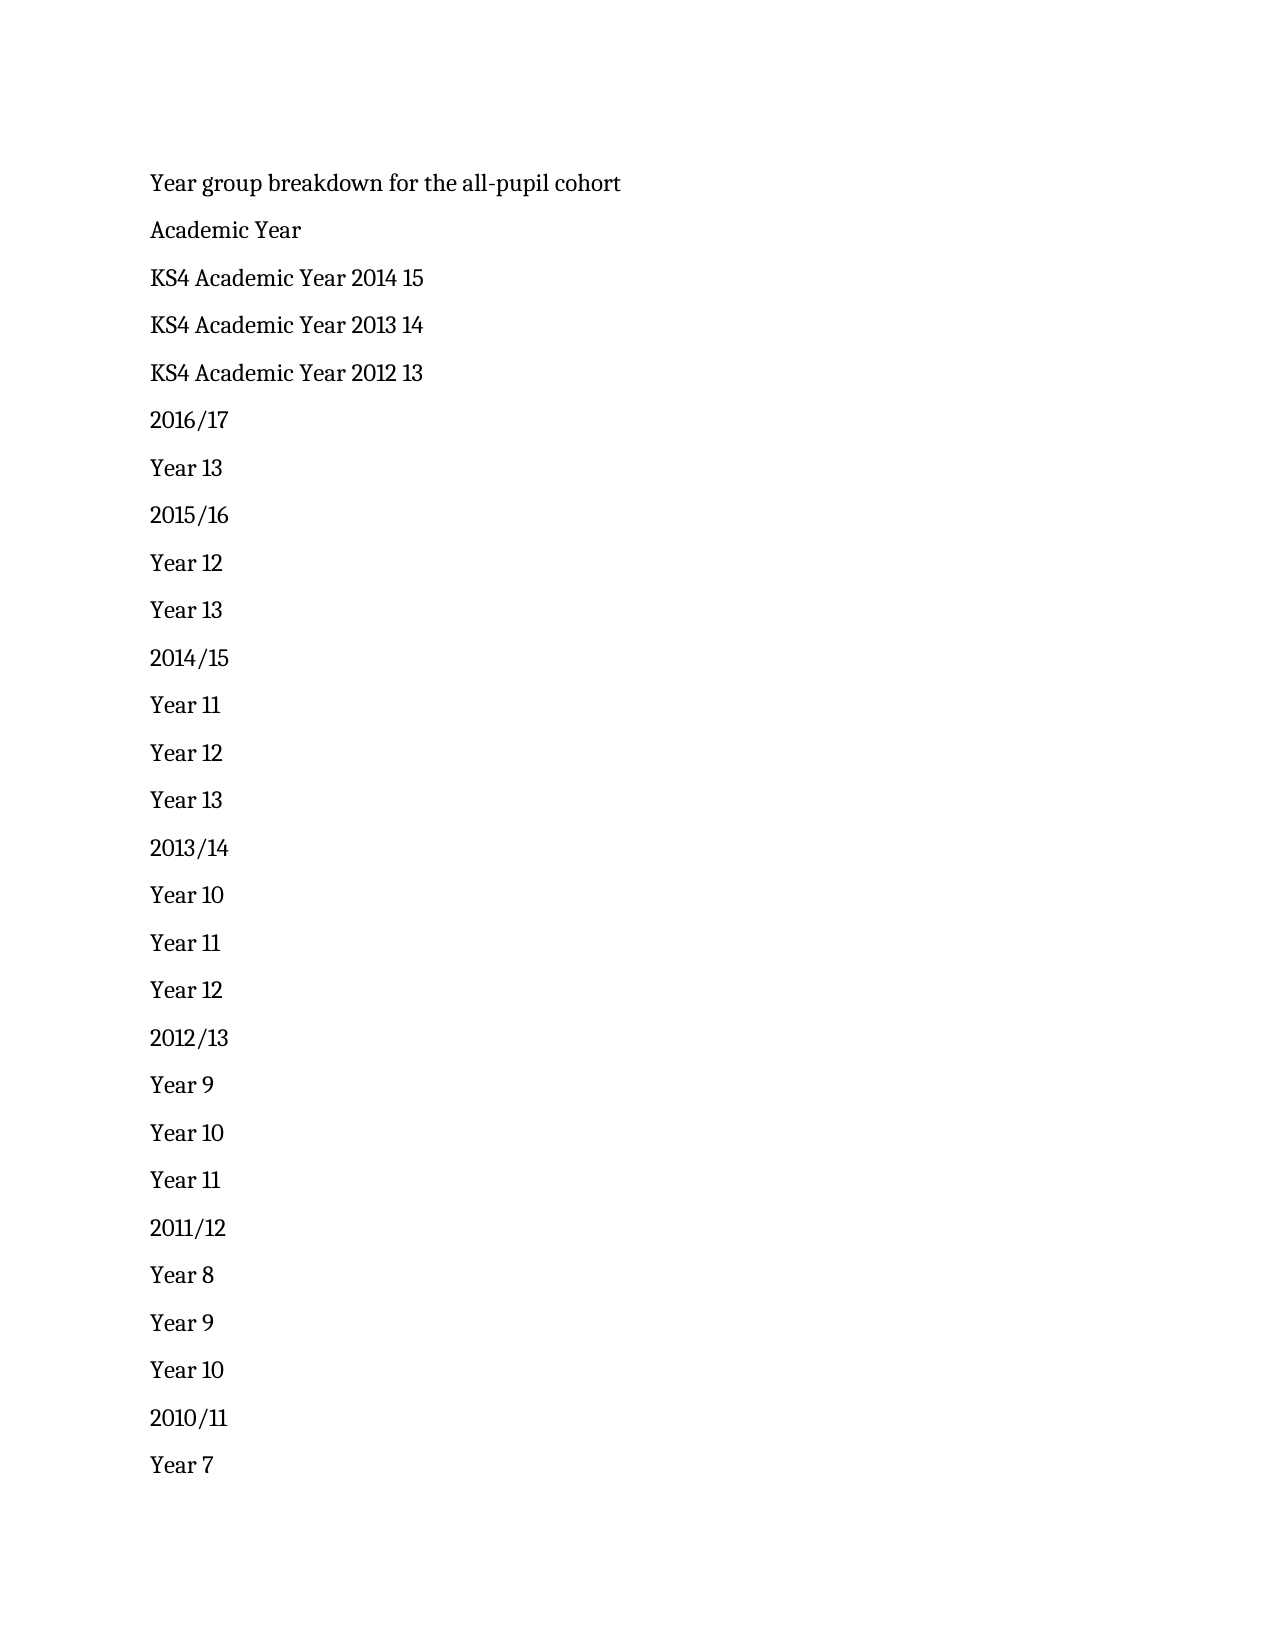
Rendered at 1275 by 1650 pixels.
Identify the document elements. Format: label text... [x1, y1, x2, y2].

text Year 12 [150, 739, 1125, 767]
text 2014/15 [150, 644, 1125, 672]
text Year 10 [150, 1356, 1125, 1385]
text Year 13 [150, 786, 1125, 815]
text Year 9 [150, 1071, 1125, 1100]
text 2013/14 [150, 834, 1125, 862]
text 2010/11 [150, 1404, 1125, 1432]
text Year 13 [150, 596, 1125, 625]
text KS4 Academic Year 2013 14 [150, 311, 1125, 340]
text 2011/12 [150, 1214, 1125, 1242]
text KS4 Academic Year 2012 13 [150, 359, 1125, 387]
text Year 7 [150, 1451, 1125, 1480]
text Year 12 [150, 976, 1125, 1005]
text Year 12 [150, 549, 1125, 577]
text Year 13 [150, 454, 1125, 482]
text Year 8 [150, 1261, 1125, 1290]
text Year 10 [150, 1119, 1125, 1147]
text 2012/13 [150, 1024, 1125, 1052]
text Year 11 [150, 1166, 1125, 1195]
text Academic Year [150, 216, 1125, 245]
text KS4 Academic Year 2014 15 [150, 264, 1125, 292]
text Year 11 [150, 691, 1125, 720]
text Year 9 [150, 1309, 1125, 1337]
text Year 10 [150, 881, 1125, 910]
text Year 11 [150, 929, 1125, 957]
text 2015/16 [150, 501, 1125, 530]
text Year group breakdown for the all-pupil cohort [150, 169, 1125, 197]
text 2016/17 [150, 406, 1125, 435]
